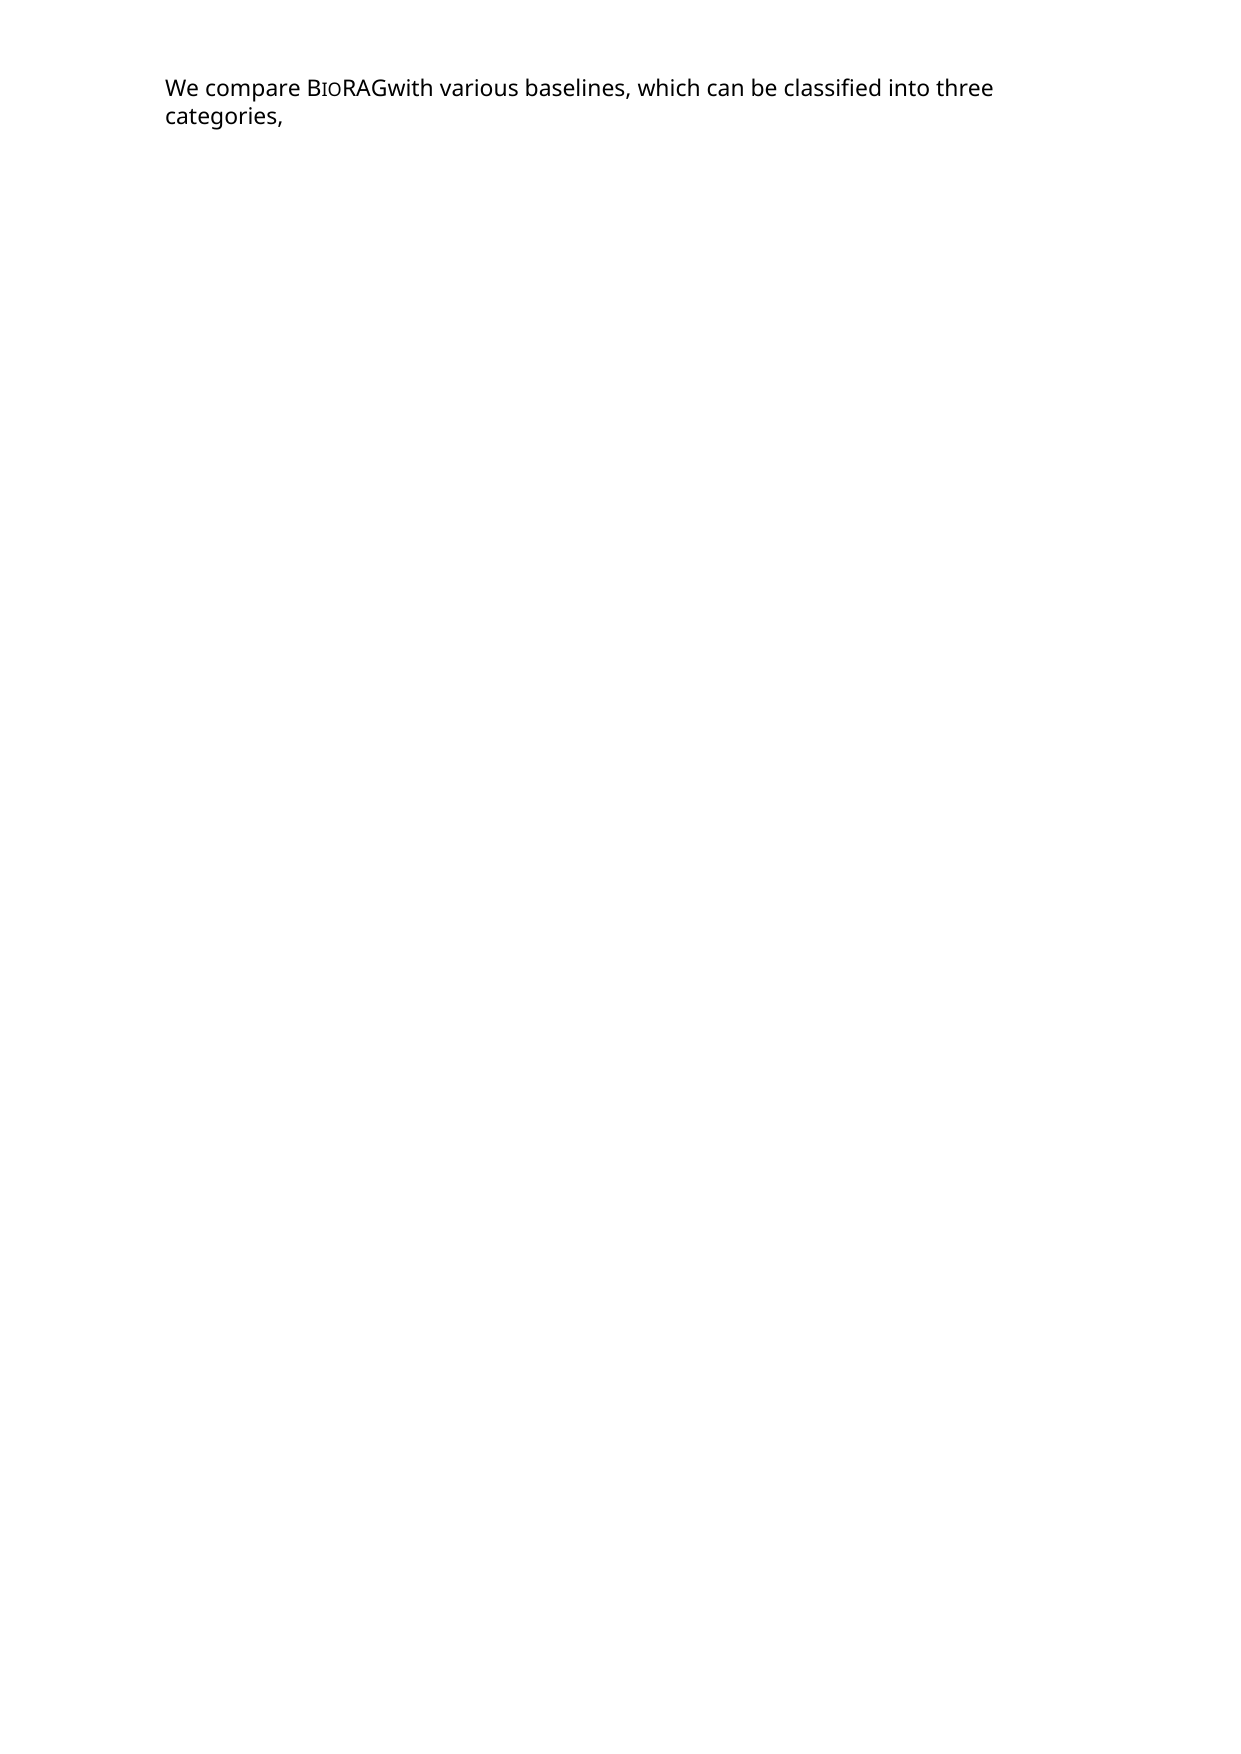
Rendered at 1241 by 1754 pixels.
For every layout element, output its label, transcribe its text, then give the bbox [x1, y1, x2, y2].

text We compare BIORAGwith various baselines, which can be classified into three categories, [165, 74, 1098, 130]
